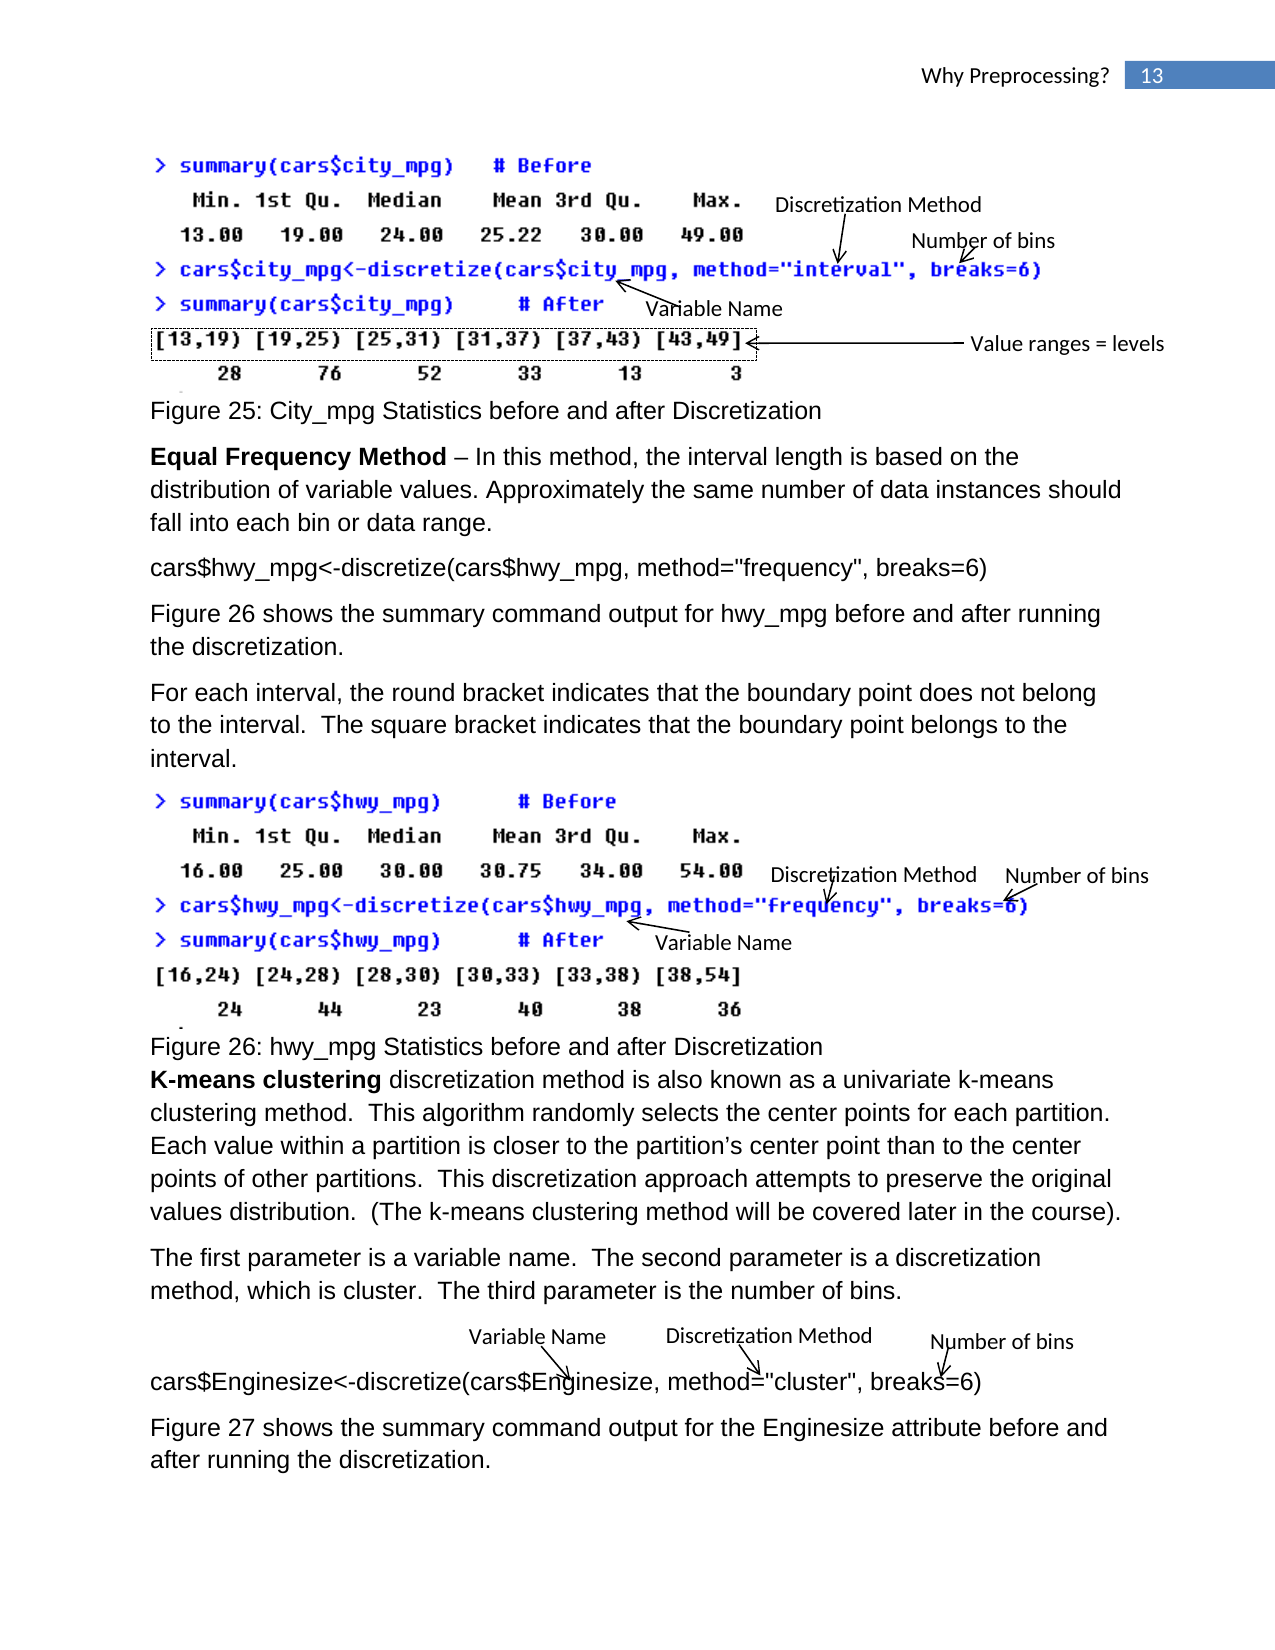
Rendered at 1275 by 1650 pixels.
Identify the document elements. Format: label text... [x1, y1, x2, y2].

text Figure 26: hwy_mpg Statistics before and after Discretization [150, 1032, 1125, 1061]
text Figure 27 shows the summary command output for the Enginesize attribute before and after running the discretization. [150, 1412, 1125, 1474]
text cars$hwy_mpg<-discretize(cars$hwy_mpg, method="frequency", breaks=6) [150, 553, 1125, 582]
text Figure 26 shows the summary command output for hwy_mpg before and after running the discretization. [150, 599, 1125, 661]
text For each interval, the round bracket indicates that the boundary point does not belong to the interval. The square bracket indicates that the boundary point belongs to the interval. [150, 677, 1125, 772]
text K-means clustering discretization method is also known as a univariate k-means clustering method. This algorithm randomly selects the center points for each partition. Each value within a partition is closer to the partition’s center point than to the center points of other partitions. This discretization approach attempts to preserve the original values distribution. (The k-means clustering method will be covered later in the course). [150, 1065, 1125, 1226]
picture [150, 789, 1047, 1029]
text Equal Frequency Method – In this method, the interval length is based on the distribution of variable values. Approximately the same number of data instances should fall into each bin or data range. [150, 442, 1125, 537]
text The first parameter is a variable name. The second parameter is a discretization method, which is cluster. The third parameter is the number of bins. [150, 1243, 1125, 1305]
text Figure 25: City_mpg Statistics before and after Discretization [150, 396, 1125, 425]
picture [150, 150, 1054, 393]
text cars$Enginesize<-discretize(cars$Enginesize, method="cluster", breaks=6) [150, 1367, 1125, 1396]
